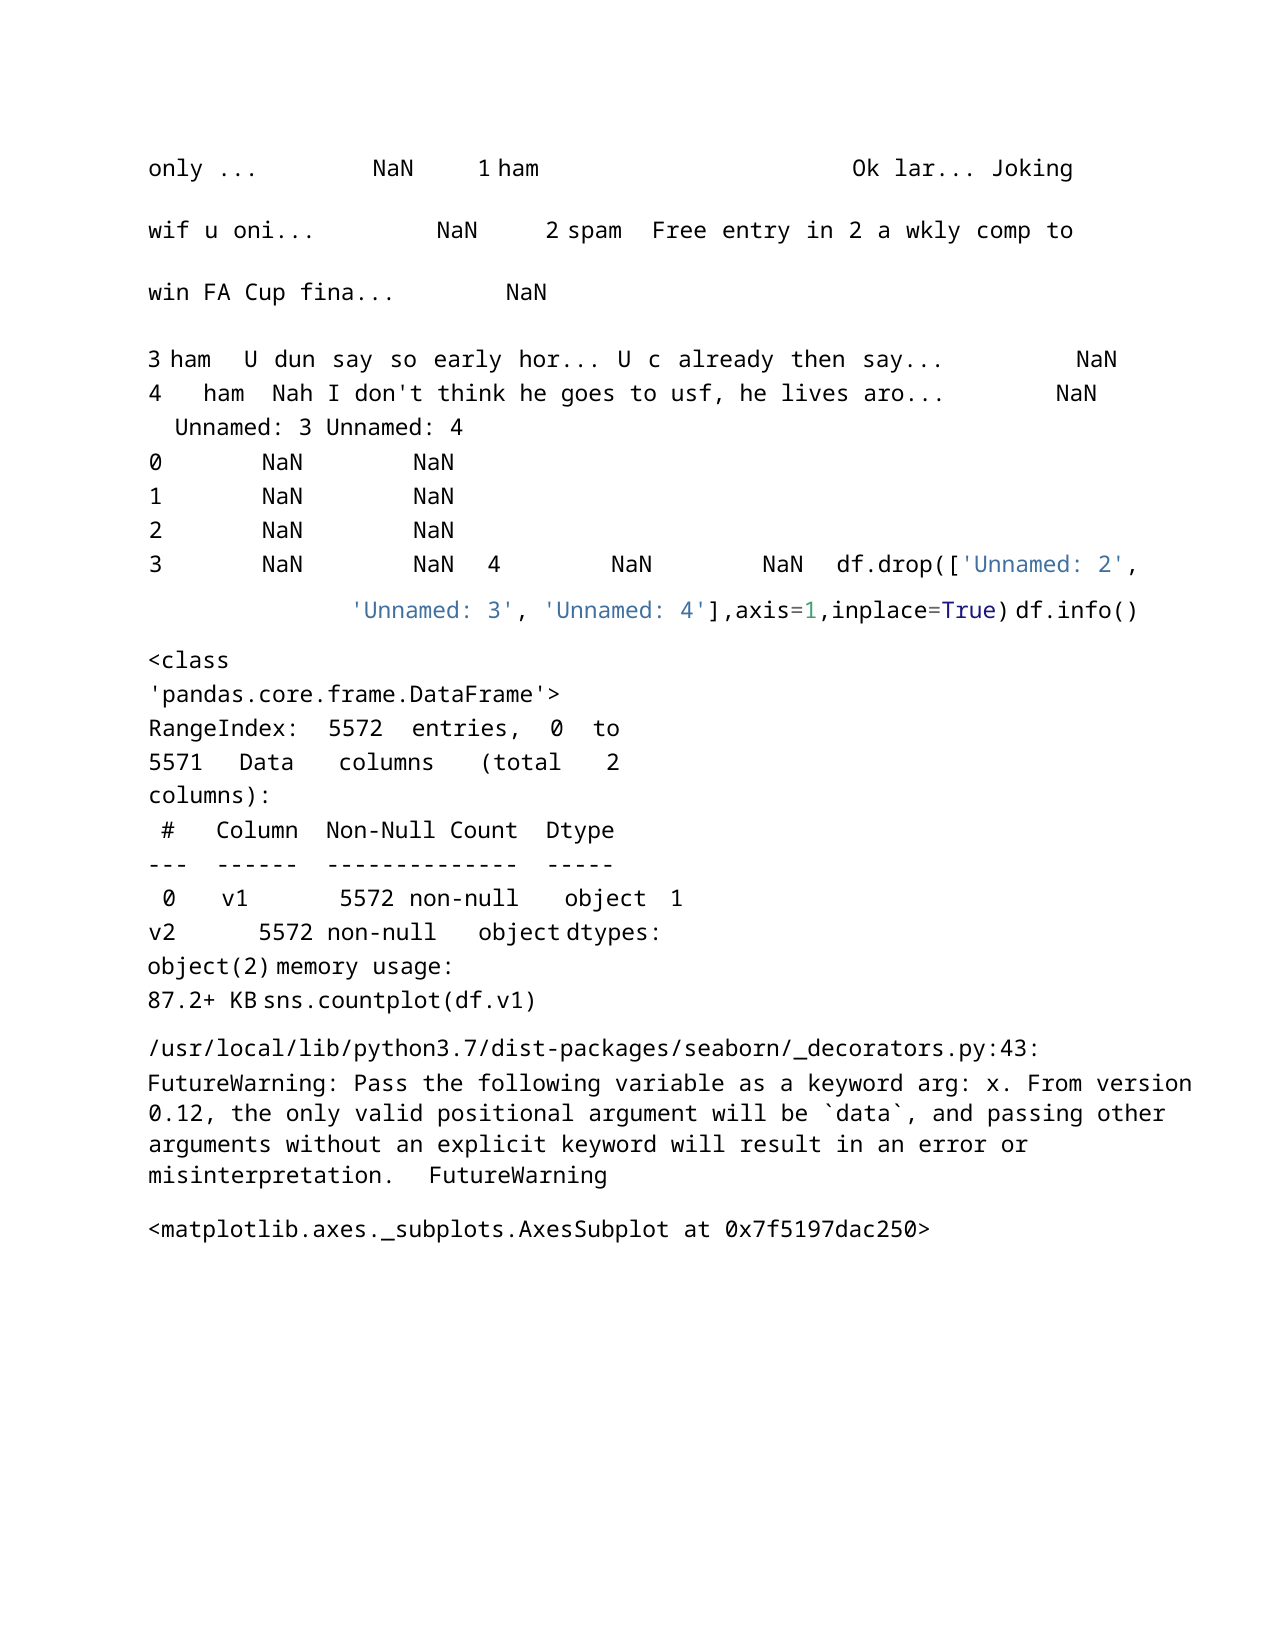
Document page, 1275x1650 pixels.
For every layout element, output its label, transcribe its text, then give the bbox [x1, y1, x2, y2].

text /usr/local/lib/python3.7/dist-packages/seaborn/_decorators.py:43: [147, 1032, 1245, 1063]
text 3 ham U dun say so early hor... U c already then say... NaN 4 ham Nah I don't think he goes to usf, he lives aro... NaN [147, 343, 1118, 408]
text <matplotlib.axes._subplots.AxesSubplot at 0x7f5197dac250> [147, 1213, 1245, 1244]
list NaN NaN [148, 514, 1245, 545]
text object(2) memory usage: [147, 950, 1245, 981]
text <class 'pandas.core.frame.DataFrame'> RangeIndex: 5572 entries, 0 to 5571 Data columns (total 2 columns): [147, 644, 620, 811]
text FutureWarning: Pass the following variable as a keyword arg: x. From version 0.12, the only valid positional argument will be `data`, and passing other arguments without an explicit keyword will result in an error or misinterpretation. FutureWarning [147, 1066, 1231, 1190]
text 0 v1 5572 non-null object 1 v2 5572 non-null object dtypes: [147, 882, 683, 947]
list NaN NaN [148, 446, 1245, 477]
text # Column Non-Null Count Dtype [147, 814, 1245, 845]
text 87.2+ KB sns.countplot(df.v1) [147, 984, 1245, 1016]
list NaN NaN [148, 480, 1245, 511]
text --- ------ -------------- ----- [147, 848, 1245, 879]
list NaN NaN 4 NaN NaN df.drop(['Unnamed: 2', [148, 548, 1245, 579]
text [147, 152, 1074, 307]
text 'Unnamed: 3', 'Unnamed: 4'],axis=1,inplace=True) df.info() [350, 593, 1245, 625]
text Unnamed: 3 Unnamed: 4 [147, 411, 1245, 442]
